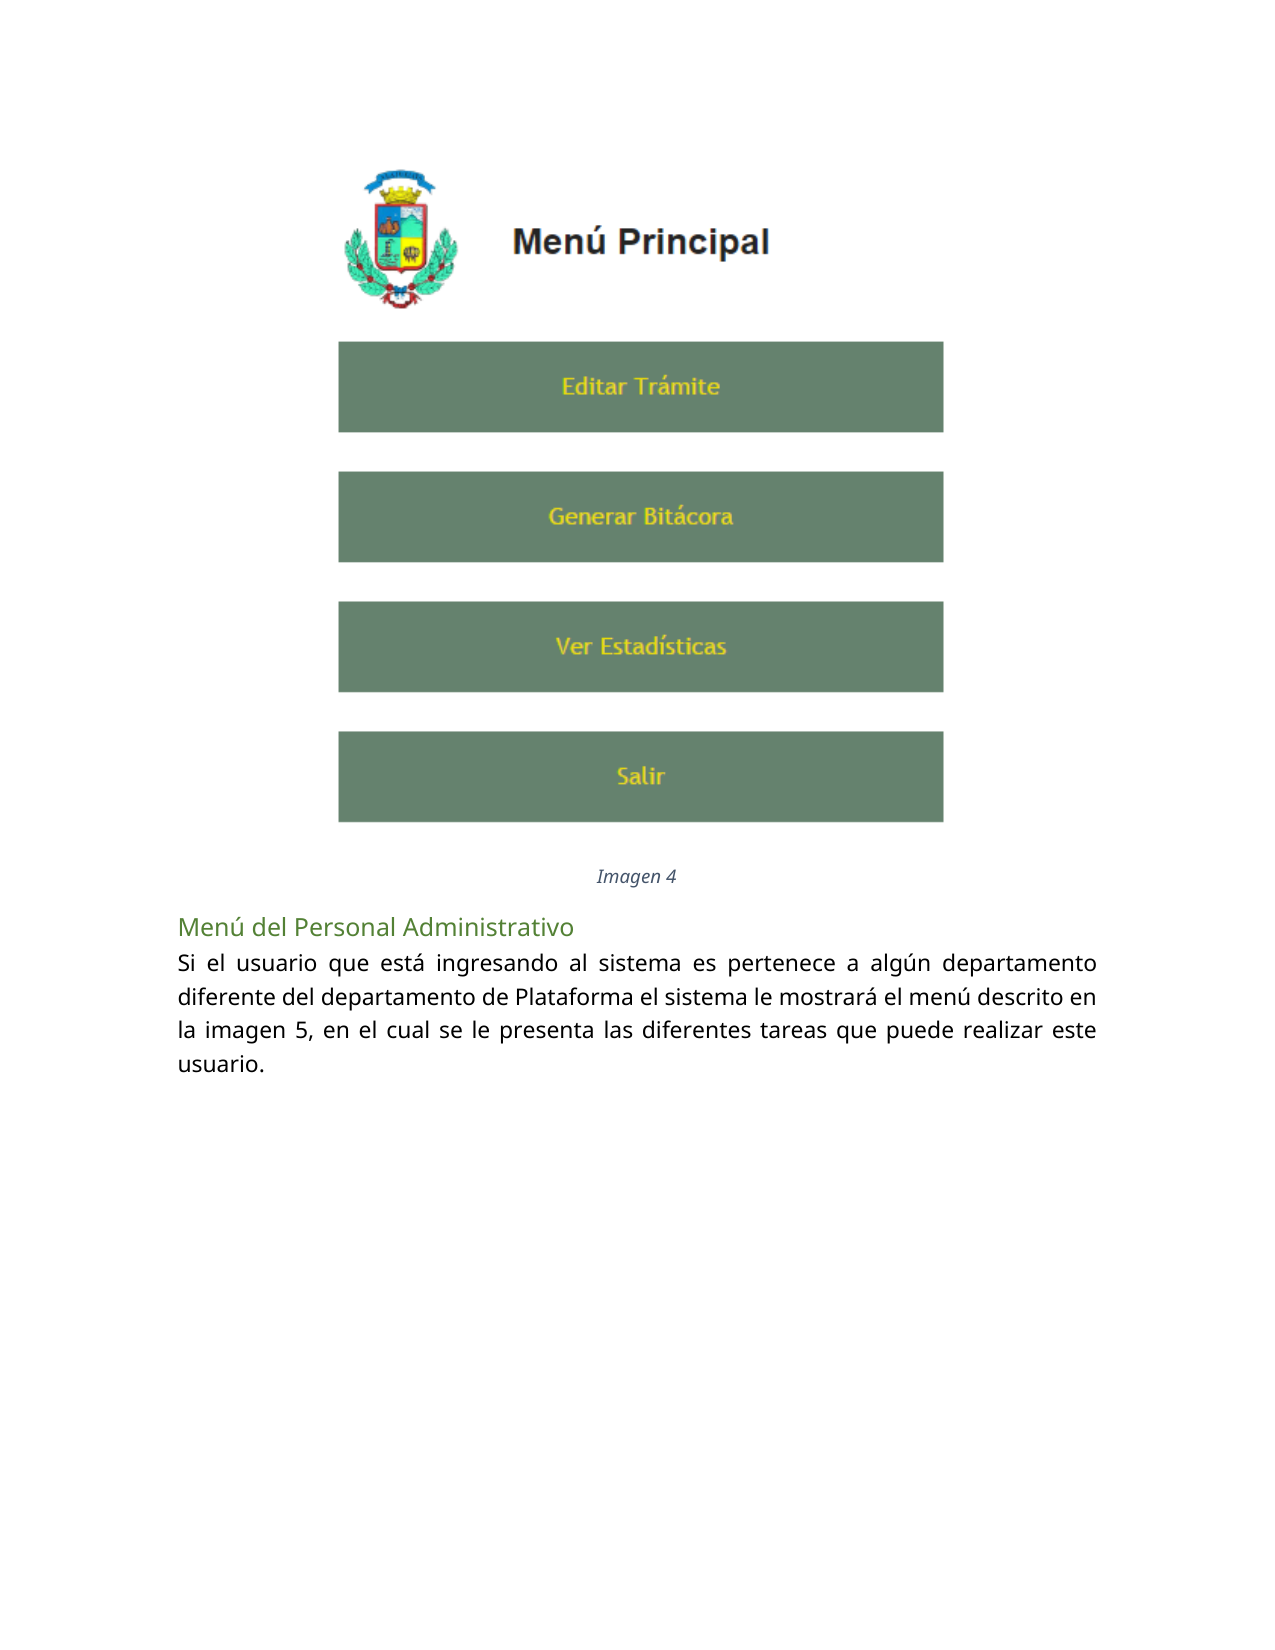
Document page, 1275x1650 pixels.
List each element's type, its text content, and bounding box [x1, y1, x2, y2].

subtitle Menú del Personal Administrativo [177, 910, 1098, 944]
text Si el usuario que está ingresando al sistema es pertenece a algún departamento diferente del departamento de Plataforma el sistema le mostrará el menú descrito en la imagen 5, en el cual se le presenta las diferentes tareas que puede realizar este usuario. [177, 947, 1098, 1079]
picture [301, 147, 974, 845]
